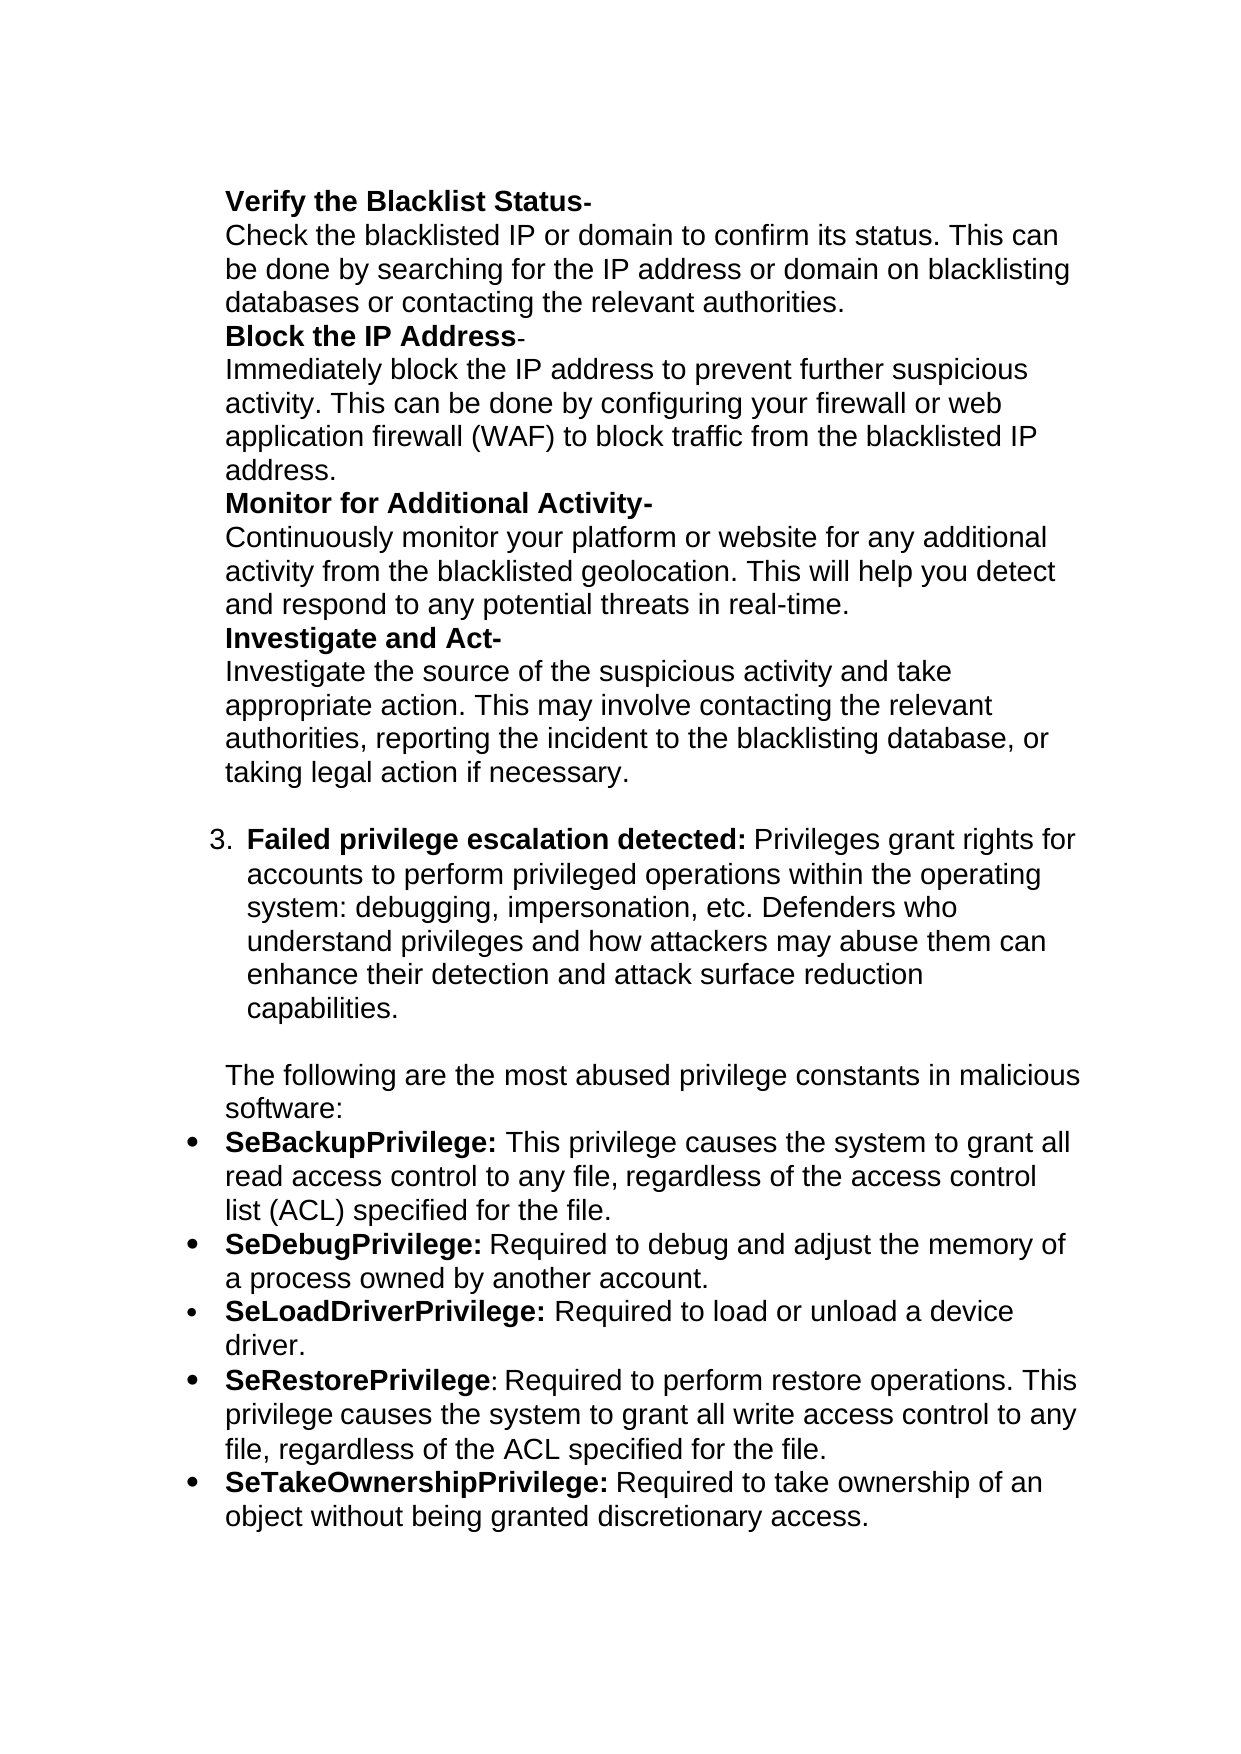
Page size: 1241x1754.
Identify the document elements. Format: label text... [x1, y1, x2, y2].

list Failed privilege escalation detected: Privileges grant rights for accounts to perform privileged operations within the operating system: debugging, impersonation, etc. Defenders who understand privileges and how attackers may abuse them can enhance their detection and attack surface reduction capabilities. [209, 822, 1090, 1024]
list SeBackupPrivilege: This privilege causes the system to grant all read access control to any file, regardless of the access control list (ACL) specified for the file. [187, 1125, 1090, 1227]
list SeTakeOwnershipPrivilege: Required to take ownership of an object without being granted discretionary access. [187, 1465, 1090, 1533]
text Verify the Blacklist Status- [225, 183, 1090, 218]
text Monitor for Additional Activity- [225, 487, 1090, 520]
list SeRestorePrivilege: Required to perform restore operations. This privilege causes the system to grant all write access control to any file, regardless of the ACL specified for the file. [187, 1362, 1090, 1465]
text Block the IP Address- [225, 319, 1090, 352]
text Continuously monitor your platform or website for any additional activity from the blacklisted geolocation. This will help you detect and respond to any potential threats in real-time. [225, 520, 1090, 621]
text Investigate and Act- [225, 621, 1090, 654]
text Check the blacklisted IP or domain to confirm its status. This can be done by searching for the IP address or domain on blacklisting databases or contacting the relevant authorities. [225, 218, 1090, 319]
text Immediately block the IP address to prevent further suspicious activity. This can be done by configuring your firewall or web application firewall (WAF) to block traffic from the blacklisted IP address. [225, 352, 1090, 487]
text Investigate the source of the suspicious activity and take appropriate action. This may involve contacting the relevant authorities, reporting the incident to the blacklisting database, or taking legal action if necessary. [225, 654, 1090, 788]
text The following are the most abused privilege constants in malicious software: [225, 1058, 1090, 1125]
list SeLoadDriverPrivilege: Required to load or unload a device driver. [187, 1294, 1090, 1362]
list SeDebugPrivilege: Required to debug and adjust the memory of a process owned by another account. [187, 1227, 1090, 1294]
